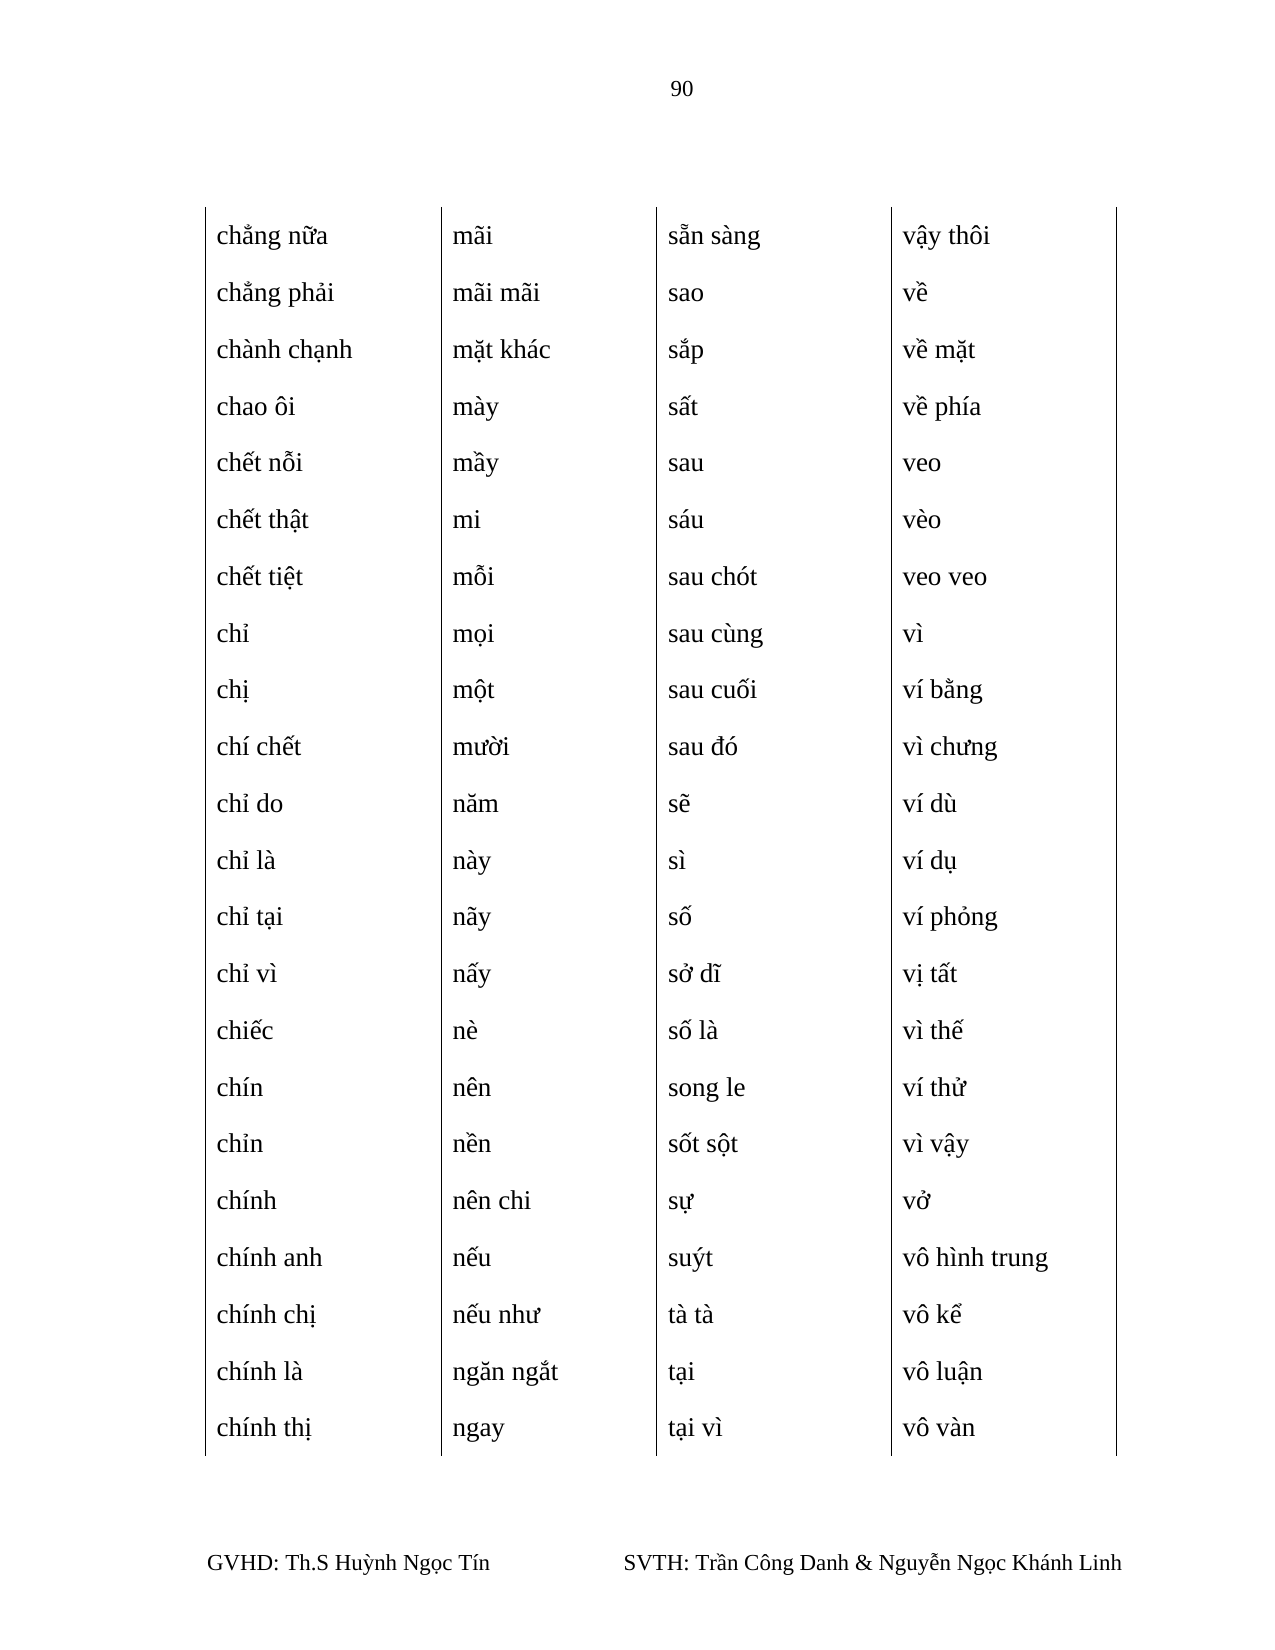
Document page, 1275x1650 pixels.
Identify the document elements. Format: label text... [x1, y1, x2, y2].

table_cell song le [657, 1058, 891, 1115]
table_cell mày [442, 377, 656, 434]
table_cell mặt khác [442, 320, 656, 377]
table_cell sốt sột [657, 1115, 891, 1172]
table_cell chỉ là [206, 831, 441, 888]
table_cell tại vì [657, 1399, 891, 1456]
table_cell sau chót [657, 548, 891, 604]
table_cell vì chưng [892, 718, 1116, 774]
table_cell veo veo [892, 548, 1116, 604]
table_cell chị [206, 661, 441, 718]
table_cell chính là [206, 1342, 441, 1399]
table_cell sở dĩ [657, 945, 891, 1002]
table_cell nè [442, 1002, 656, 1058]
table_cell sau cuối [657, 661, 891, 718]
table_cell chỉ [206, 604, 441, 661]
table_cell nãy [442, 888, 656, 945]
table_cell chết nỗi [206, 434, 441, 491]
table_cell veo [892, 434, 1116, 491]
table_cell chết tiệt [206, 548, 441, 604]
table_cell sau đó [657, 718, 891, 774]
table_cell mầy [442, 434, 656, 491]
table_cell chiếc [206, 1002, 441, 1058]
table_cell vì [892, 604, 1116, 661]
table_cell sẽ [657, 775, 891, 831]
table_cell nền [442, 1115, 656, 1172]
table_cell chín [206, 1058, 441, 1115]
table_cell chính [206, 1172, 441, 1229]
table_cell vô hình trung [892, 1229, 1116, 1285]
table_cell vị tất [892, 945, 1116, 1002]
table_cell ví dù [892, 775, 1116, 831]
table_cell chỉn [206, 1115, 441, 1172]
table_cell ngay [442, 1399, 656, 1456]
table_cell sất [657, 377, 891, 434]
table_cell mãi mãi [442, 264, 656, 320]
table_cell mãi [442, 207, 656, 263]
table_cell chành chạnh [206, 320, 441, 377]
table_cell mi [442, 491, 656, 547]
table_cell về mặt [892, 320, 1116, 377]
table_cell số là [657, 1002, 891, 1058]
table_cell về phía [892, 377, 1116, 434]
table_cell số [657, 888, 891, 945]
table_cell tà tà [657, 1285, 891, 1342]
table_cell về [892, 264, 1116, 320]
table_cell chính thị [206, 1399, 441, 1456]
table_cell vô luận [892, 1342, 1116, 1399]
table_cell chỉ vì [206, 945, 441, 1002]
table_cell sáu [657, 491, 891, 547]
table_cell này [442, 831, 656, 888]
table_cell sau cùng [657, 604, 891, 661]
table_cell vì vậy [892, 1115, 1116, 1172]
table_cell chính chị [206, 1285, 441, 1342]
table_cell mười [442, 718, 656, 774]
table_cell vô vàn [892, 1399, 1116, 1456]
table_cell mọi [442, 604, 656, 661]
table_cell chao ôi [206, 377, 441, 434]
table_cell chí chết [206, 718, 441, 774]
table_cell ví bằng [892, 661, 1116, 718]
table_cell sau [657, 434, 891, 491]
table_cell sì [657, 831, 891, 888]
table_cell sao [657, 264, 891, 320]
table_cell ngăn ngắt [442, 1342, 656, 1399]
table_cell chỉ do [206, 775, 441, 831]
table_cell nấy [442, 945, 656, 1002]
table_cell sắp [657, 320, 891, 377]
table_cell ví phỏng [892, 888, 1116, 945]
table_cell một [442, 661, 656, 718]
table_cell chẳng phải [206, 264, 441, 320]
table_cell vở [892, 1172, 1116, 1229]
table_cell vậy thôi [892, 207, 1116, 263]
table_cell nếu [442, 1229, 656, 1285]
table_cell năm [442, 775, 656, 831]
table_cell suýt [657, 1229, 891, 1285]
table_cell chính anh [206, 1229, 441, 1285]
table_cell sẵn sàng [657, 207, 891, 263]
table_cell ví thử [892, 1058, 1116, 1115]
table_cell chỉ tại [206, 888, 441, 945]
table_cell chẳng nữa [206, 207, 441, 263]
table_cell ví dụ [892, 831, 1116, 888]
table_cell vì thế [892, 1002, 1116, 1058]
table_cell vèo [892, 491, 1116, 547]
table_cell tại [657, 1342, 891, 1399]
table_cell mỗi [442, 548, 656, 604]
table_cell chết thật [206, 491, 441, 547]
table_cell vô kể [892, 1285, 1116, 1342]
table_cell nếu như [442, 1285, 656, 1342]
table_cell nên chi [442, 1172, 656, 1229]
table_cell sự [657, 1172, 891, 1229]
table_cell nên [442, 1058, 656, 1115]
